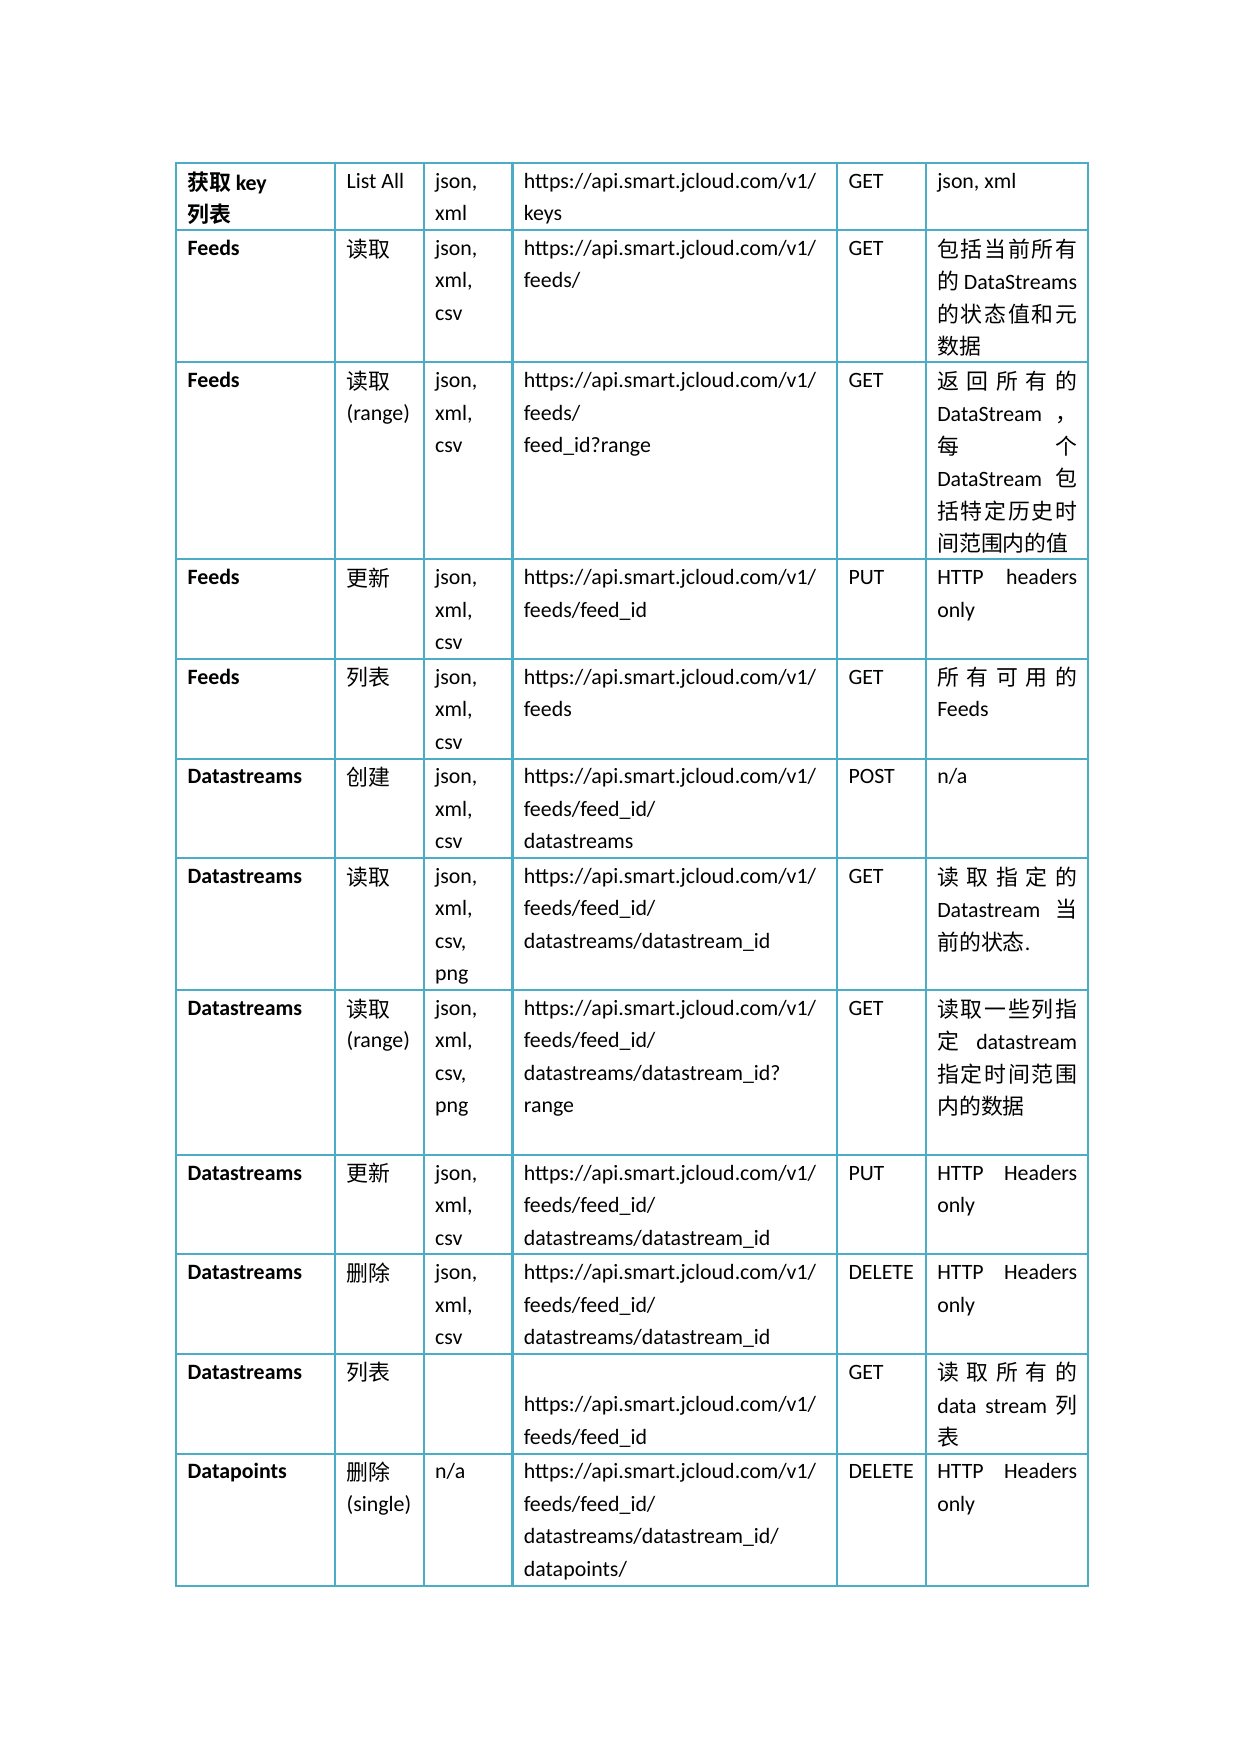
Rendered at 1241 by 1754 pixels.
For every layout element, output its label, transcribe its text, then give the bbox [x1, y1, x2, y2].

table_cell json, xml, csv [425, 1156, 511, 1253]
table_cell n/a [425, 1455, 511, 1584]
table_cell HTTP headers only [927, 560, 1087, 658]
table_cell 更新 [336, 1156, 423, 1253]
table_cell json, xml [927, 164, 1087, 229]
table_cell GET [838, 164, 925, 229]
table_cell https://api.smart.jcloud.com/v1/feeds/feed_id/ datastreams/datastream_id [514, 1255, 836, 1353]
table_cell 读取 (range) [336, 363, 423, 558]
table_cell [425, 1355, 511, 1452]
table_cell Datapoints [177, 1455, 334, 1584]
table_cell 删除 (single) [336, 1455, 423, 1584]
table_cell DELETE [838, 1255, 925, 1353]
table_cell Datastreams [177, 991, 334, 1154]
table_cell 包括当前所有的DataStreams的状态值和元数据 [927, 231, 1087, 361]
table_cell https://api.smart.jcloud.com/v1/feeds [514, 660, 836, 757]
table_cell Datastreams [177, 1156, 334, 1253]
table_cell HTTP Headers only [927, 1156, 1087, 1253]
table_cell GET [838, 991, 925, 1154]
table_cell json, xml, csv [425, 660, 511, 757]
table_cell https://api.smart.jcloud.com/v1/feeds/feed_id/ datastreams/datastream_id?range [514, 991, 836, 1154]
table_cell n/a [927, 760, 1087, 857]
table_cell 获取key 列表 [177, 164, 334, 229]
table_cell GET [838, 363, 925, 558]
table_cell HTTP Headers only [927, 1455, 1087, 1584]
table_cell GET [838, 859, 925, 989]
table_cell POST [838, 760, 925, 857]
table_cell 列表 [336, 660, 423, 757]
table_cell Feeds [177, 363, 334, 558]
table_cell 列表 [336, 1355, 423, 1452]
table_cell json, xml, csv, png [425, 859, 511, 989]
table_cell https://api.smart.jcloud.com/v1/feeds/ feed_id?range [514, 363, 836, 558]
table_cell Datastreams [177, 1255, 334, 1353]
table_cell https://api.smart.jcloud.com/v1/feeds/feed_id [514, 560, 836, 658]
table_cell json, xml, csv [425, 363, 511, 558]
table_cell 所有可用的 Feeds [927, 660, 1087, 757]
table_cell https://api.smart.jcloud.com/v1/feeds/feed_id/ datastreams [514, 760, 836, 857]
table_cell Feeds [177, 660, 334, 757]
table_cell Feeds [177, 231, 334, 361]
table_cell Feeds [177, 560, 334, 658]
table_cell GET [838, 660, 925, 757]
table_cell PUT [838, 560, 925, 658]
table_cell json, xml [425, 164, 511, 229]
table_cell https://api.smart.jcloud.com/v1/feeds/feed_id/ datastreams/datastream_id [514, 1156, 836, 1253]
table_cell PUT [838, 1156, 925, 1253]
table_cell json, xml, csv [425, 1255, 511, 1353]
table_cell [514, 1455, 836, 1584]
table_cell https://api.smart.jcloud.com/v1/feeds/feed_id/ datastreams/datastream_id [514, 859, 836, 989]
table_cell 读取所有的data stream列表 [927, 1355, 1087, 1452]
table_cell GET [838, 231, 925, 361]
table_cell https://api.smart.jcloud.com/v1/feeds/ [514, 231, 836, 361]
table_cell 读取 (range) [336, 991, 423, 1154]
table_cell List All [336, 164, 423, 229]
table_cell DELETE [838, 1455, 925, 1584]
table_cell 读取指定的Datastream当前的状态. [927, 859, 1087, 989]
table_cell Datastreams [177, 1355, 334, 1452]
table_cell json, xml, csv [425, 560, 511, 658]
table_cell https://api.smart.jcloud.com/v1/keys [514, 164, 836, 229]
table_cell json, xml, csv [425, 760, 511, 857]
table_cell 创建 [336, 760, 423, 857]
table_cell Datastreams [177, 859, 334, 989]
table_cell 读取 [336, 231, 423, 361]
table_cell Datastreams [177, 760, 334, 857]
table_cell json, xml, csv, png [425, 991, 511, 1154]
table_cell 返回所有的DataStream，每个DataStream包括特定历史时间范围内的值 [927, 363, 1087, 558]
table_cell HTTP Headers only [927, 1255, 1087, 1353]
table_cell 更新 [336, 560, 423, 658]
table_cell 删除 [336, 1255, 423, 1353]
table_cell 读取 [336, 859, 423, 989]
table_cell GET [838, 1355, 925, 1452]
table_cell https://api.smart.jcloud.com/v1/feeds/feed_id [514, 1355, 836, 1452]
table_cell json, xml, csv [425, 231, 511, 361]
table_cell 读取一些列指定datastream指定时间范围内的数据 [927, 991, 1087, 1154]
